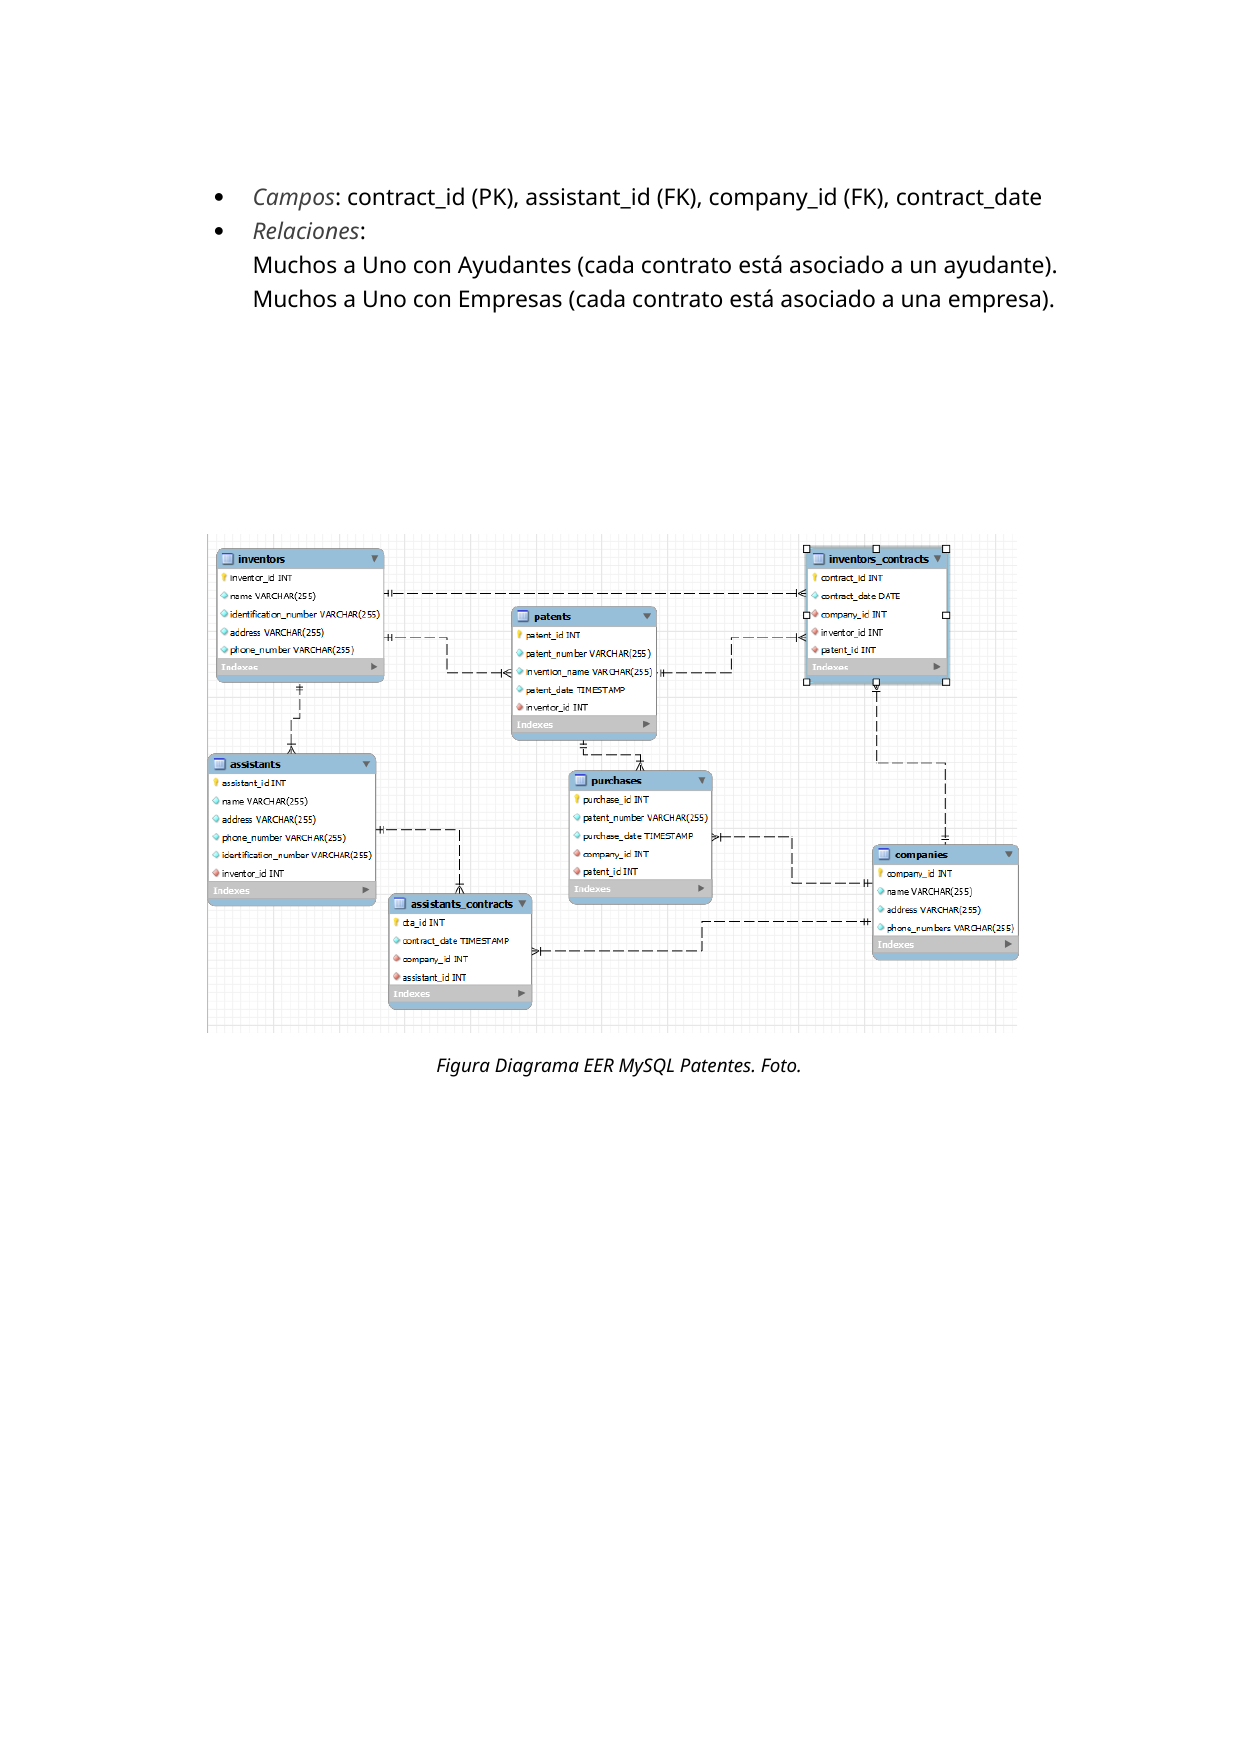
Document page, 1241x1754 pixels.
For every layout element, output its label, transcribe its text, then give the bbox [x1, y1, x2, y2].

list Muchos a Uno con Empresas (cada contrato está asociado a una empresa). [252, 283, 1063, 314]
list Campos: contract_id (PK), assistant_id (FK), company_id (FK), contract_date [215, 181, 1063, 213]
list Relaciones: [215, 215, 1063, 246]
text Figura Diagrama EER MySQL Patentes. Foto. [177, 1052, 1063, 1077]
picture [177, 534, 1063, 1033]
list Muchos a Uno con Ayudantes (cada contrato está asociado a un ayudante). [252, 249, 1063, 280]
